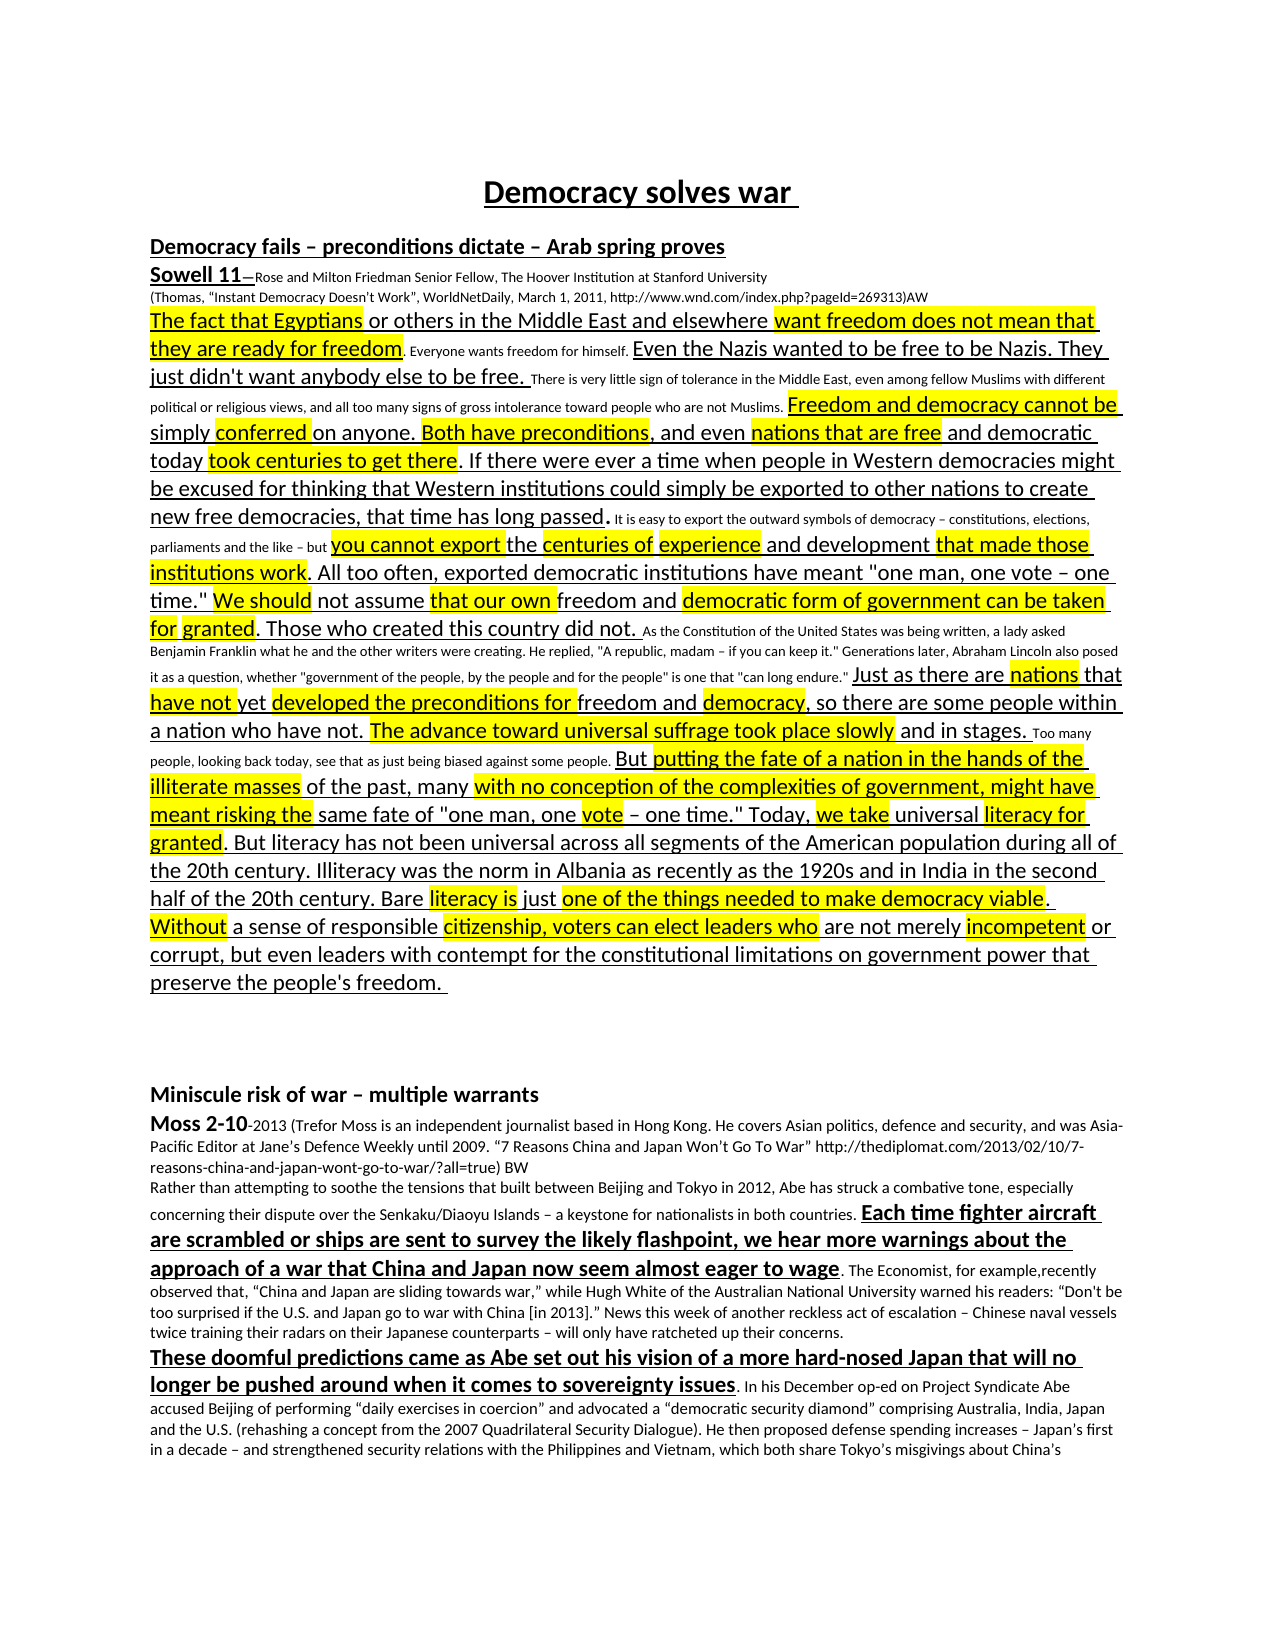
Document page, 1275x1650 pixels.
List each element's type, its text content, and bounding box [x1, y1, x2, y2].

text (Thomas, “Instant Democracy Doesn’t Work”, WorldNetDaily, March 1, 2011, http://www.wnd.com/index.php?pageId=269313)AW [150, 288, 1125, 306]
subtitle Democracy solves war [150, 171, 1125, 212]
text Miniscule risk of war – multiple warrants [150, 1081, 1125, 1109]
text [150, 1343, 1125, 1459]
subtitle Democracy fails – preconditions dictate – Arab spring proves [150, 232, 1125, 260]
text The fact that Egyptians or others in the Middle East and elsewhere want freedom does not mean that they are ready for freedom. Everyone wants freedom for himself. Even the Nazis wanted to be free to be Nazis. They just didn't want anybody else to be free. There is very little sign of tolerance in the Middle East, even among fellow Muslims with different political or religious views, and all too many signs of gross intolerance toward people who are not Muslims. Freedom and democracy cannot be simply conferred on anyone. Both have preconditions, and even nations that are free and democratic today took centuries to get there. If there were ever a time when people in Western democracies might be excused for thinking that Western institutions could simply be exported to other nations to create new free democracies, that time has long passed. It is easy to export the outward symbols of democracy – constitutions, elections, parliaments and the like – but you cannot export the centuries of experience and development that made those institutions work. All too often, exported democratic institutions have meant "one man, one vote – one time." We should not assume that our own freedom and democratic form of government can be taken for granted. Those who created this country did not. As the Constitution of the United States was being written, a lady asked Benjamin Franklin what he and the other writers were creating. He replied, "A republic, madam – if you can keep it." Generations later, Abraham Lincoln also posed it as a question, whether "government of the people, by the people and for the people" is one that "can long endure." Just as there are nations that have not yet developed the preconditions for freedom and democracy, so there are some people within a nation who have not. The advance toward universal suffrage took place slowly and in stages. Too many people, looking back today, see that as just being biased against some people. But putting the fate of a nation in the hands of the illiterate masses of the past, many with no conception of the complexities of government, might have meant risking the same fate of "one man, one vote – one time." Today, we take universal literacy for granted. But literacy has not been universal across all segments of the American population during all of the 20th century. Illiteracy was the norm in Albania as recently as the 1920s and in India in the second half of the 20th century. Bare literacy is just one of the things needed to make democracy viable. Without a sense of responsible citizenship, voters can elect leaders who are not merely incompetent or corrupt, but even leaders with contempt for the constitutional limitations on government power that preserve the people's freedom. [150, 306, 1125, 997]
text Sowell 11—Rose and Milton Friedman Senior Fellow, The Hoover Institution at Stanford University [150, 260, 1125, 288]
text Rather than attempting to soothe the tensions that built between Beijing and Tokyo in 2012, Abe has struck a combative tone, especially concerning their dispute over the Senkaku/Diaoyu Islands – a keystone for nationalists in both countries. Each time fighter aircraft are scrambled or ships are sent to survey the likely flashpoint, we hear more warnings about the approach of a war that China and Japan now seem almost eager to wage. The Economist, for example,recently observed that, “China and Japan are sliding towards war,” while Hugh White of the Australian National University warned his readers: “Don't be too surprised if the U.S. and Japan go to war with China [in 2013].” News this week of another reckless act of escalation – Chinese naval vessels twice training their radars on their Japanese counterparts – will only have ratcheted up their concerns. [150, 1177, 1125, 1343]
text Moss 2-10-2013 (Trefor Moss is an independent journalist based in Hong Kong. He covers Asian politics, defence and security, and was Asia-Pacific Editor at Jane’s Defence Weekly until 2009. “7 Reasons China and Japan Won’t Go To War” http://thediplomat.com/2013/02/10/7-reasons-china-and-japan-wont-go-to-war/?all=true) BW [150, 1109, 1125, 1177]
